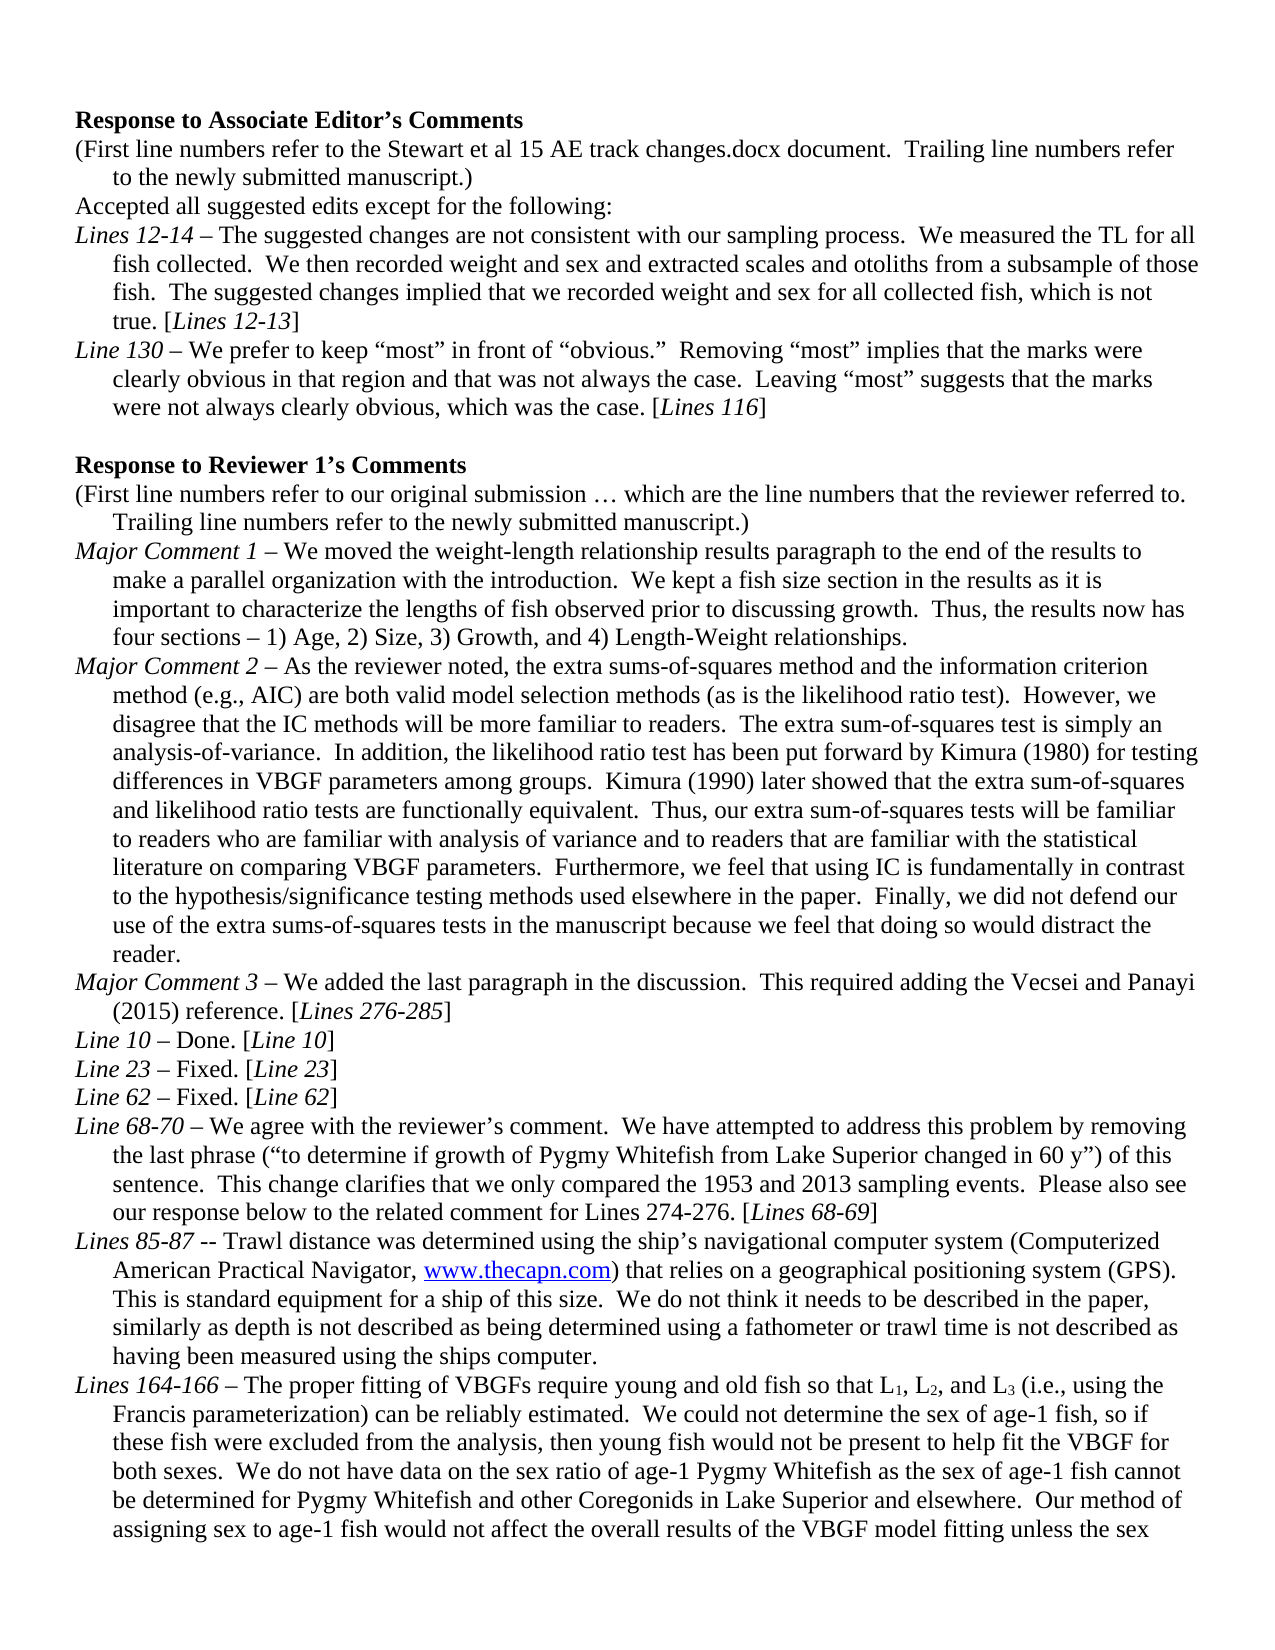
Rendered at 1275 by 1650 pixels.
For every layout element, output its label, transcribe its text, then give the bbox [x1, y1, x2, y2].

text (First line numbers refer to our original submission … which are the line numbers that the reviewer referred to. Trailing line numbers refer to the newly submitted manuscript.) [75, 479, 1200, 536]
text Response to Associate Editor’s Comments [75, 105, 1200, 134]
text Line 10 – Done. [Line 10] [75, 1025, 1200, 1054]
text Accepted all suggested edits except for the following: [75, 191, 1200, 220]
text Major Comment 3 – We added the last paragraph in the discussion. This required adding the Vecsei and Panayi (2015) reference. [Lines 276-285] [75, 967, 1200, 1025]
text (First line numbers refer to the Stewart et al 15 AE track changes.docx document. Trailing line numbers refer to the newly submitted manuscript.) [75, 134, 1200, 191]
text Line 68-70 – We agree with the reviewer’s comment. We have attempted to address this problem by removing the last phrase (“to determine if growth of Pygmy Whitefish from Lake Superior changed in 60 y”) of this sentence. This change clarifies that we only compared the 1953 and 2013 sampling events. Please also see our response below to the related comment for Lines 274-276. [Lines 68-69] [75, 1111, 1200, 1226]
text Lines 12-14 – The suggested changes are not consistent with our sampling process. We measured the TL for all fish collected. We then recorded weight and sex and extracted scales and otoliths from a subsample of those fish. The suggested changes implied that we recorded weight and sex for all collected fish, which is not true. [Lines 12-13] [75, 220, 1200, 335]
text Line 62 – Fixed. [Line 62] [75, 1082, 1200, 1111]
text Response to Reviewer 1’s Comments [75, 450, 1200, 479]
text Lines 85-87 -- Trawl distance was determined using the ship’s navigational computer system (Computerized American Practical Navigator, www.thecapn.com) that relies on a geographical positioning system (GPS). This is standard equipment for a ship of this size. We do not think it needs to be described in the paper, similarly as depth is not described as being determined using a fathometer or trawl time is not described as having been measured using the ships computer. [75, 1226, 1200, 1370]
text Line 130 – We prefer to keep “most” in front of “obvious.” Removing “most” implies that the marks were clearly obvious in that region and that was not always the case. Leaving “most” suggests that the marks were not always clearly obvious, which was the case. [Lines 116] [75, 335, 1200, 421]
text Line 23 – Fixed. [Line 23] [75, 1054, 1200, 1082]
text Major Comment 2 – As the reviewer noted, the extra sums-of-squares method and the information criterion method (e.g., AIC) are both valid model selection methods (as is the likelihood ratio test). However, we disagree that the IC methods will be more familiar to readers. The extra sum-of-squares test is simply an analysis-of-variance. In addition, the likelihood ratio test has been put forward by Kimura (1980) for testing differences in VBGF parameters among groups. Kimura (1990) later showed that the extra sum-of-squares and likelihood ratio tests are functionally equivalent. Thus, our extra sum-of-squares tests will be familiar to readers who are familiar with analysis of variance and to readers that are familiar with the statistical literature on comparing VBGF parameters. Furthermore, we feel that using IC is fundamentally in contrast to the hypothesis/significance testing methods used elsewhere in the paper. Finally, we did not defend our use of the extra sums-of-squares tests in the manuscript because we feel that doing so would distract the reader. [75, 651, 1200, 967]
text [75, 1370, 1200, 1542]
text Major Comment 1 – We moved the weight-length relationship results paragraph to the end of the results to make a parallel organization with the introduction. We kept a fish size section in the results as it is important to characterize the lengths of fish observed prior to discussing growth. Thus, the results now has four sections – 1) Age, 2) Size, 3) Growth, and 4) Length-Weight relationships. [75, 536, 1200, 651]
